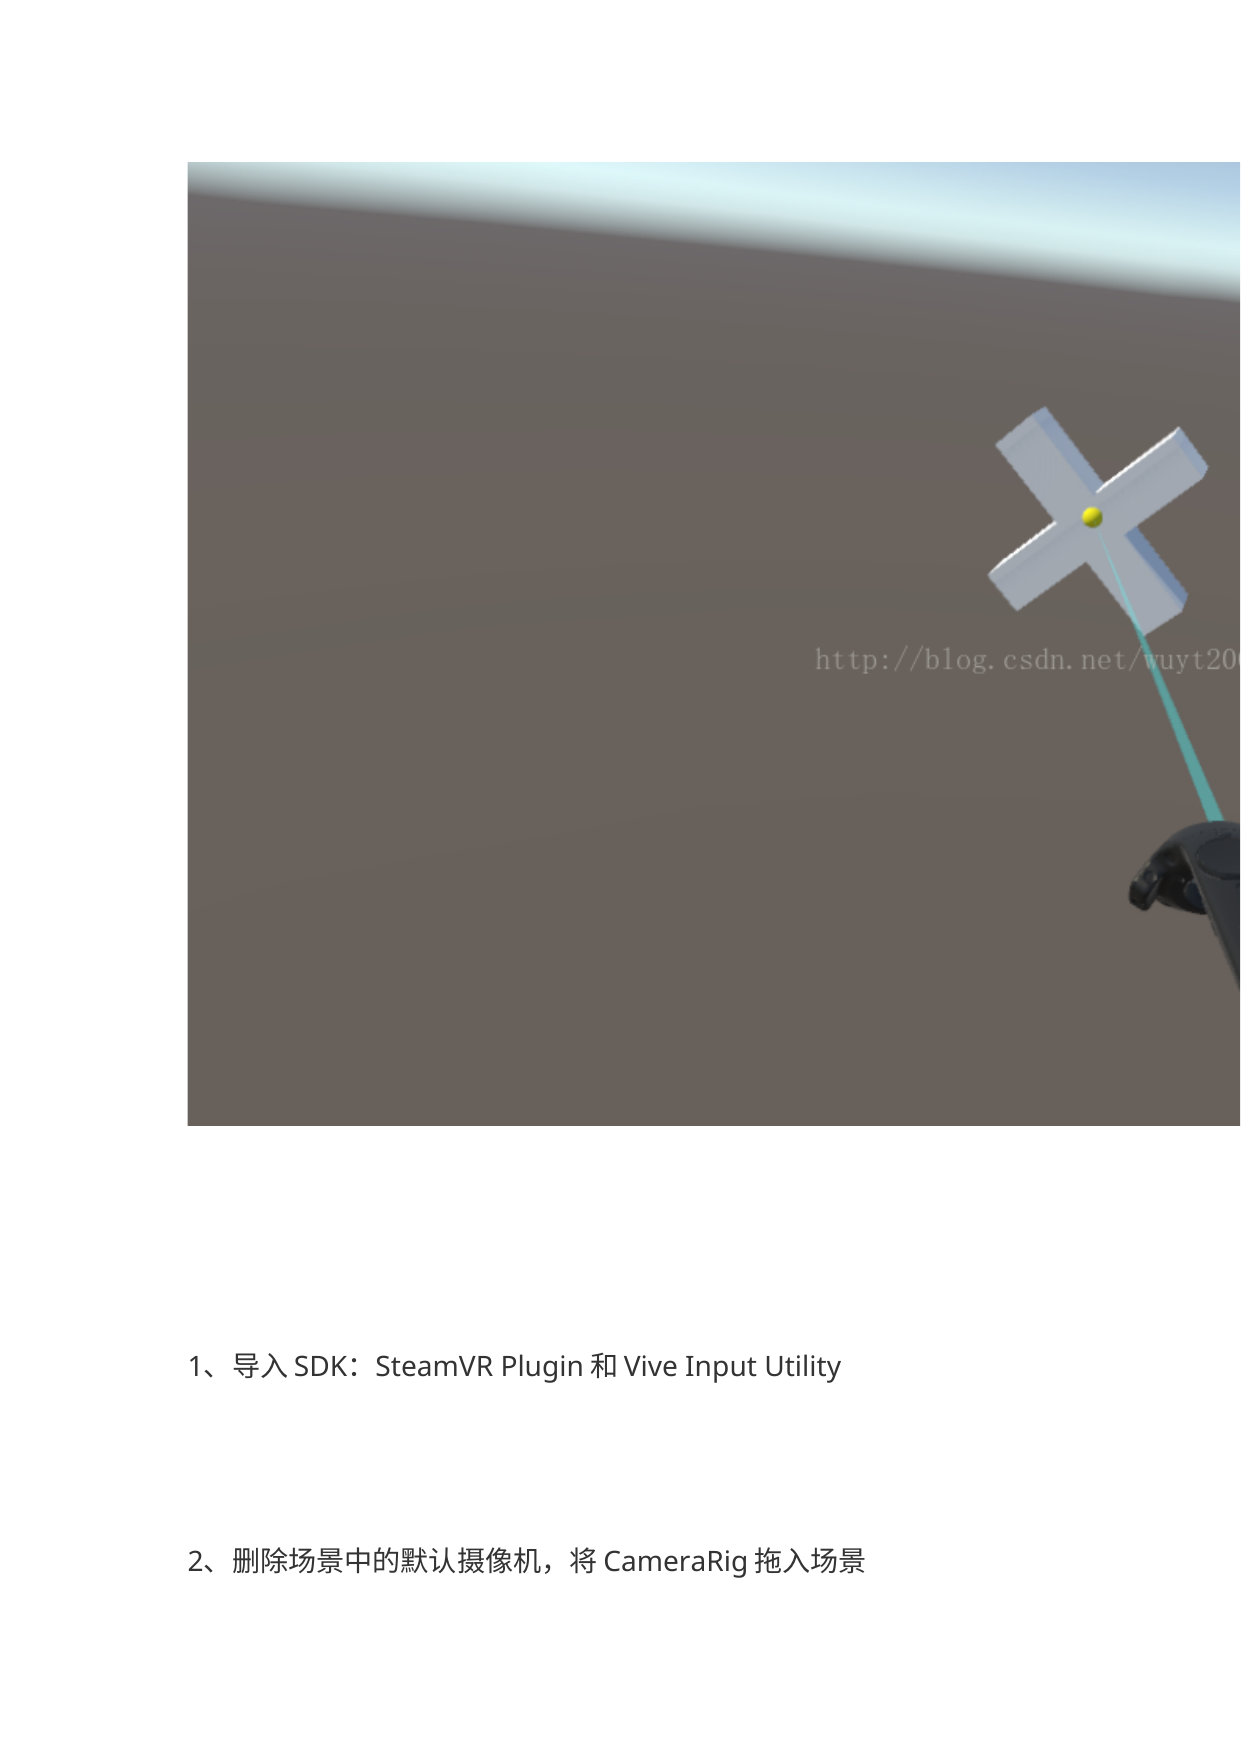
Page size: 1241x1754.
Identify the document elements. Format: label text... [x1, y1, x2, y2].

text 1、导入SDK：SteamVR Plugin和Vive Input Utility [187, 1332, 1053, 1397]
picture [187, 162, 1241, 1126]
text 2、删除场景中的默认摄像机，将CameraRig拖入场景 [187, 1527, 1053, 1592]
